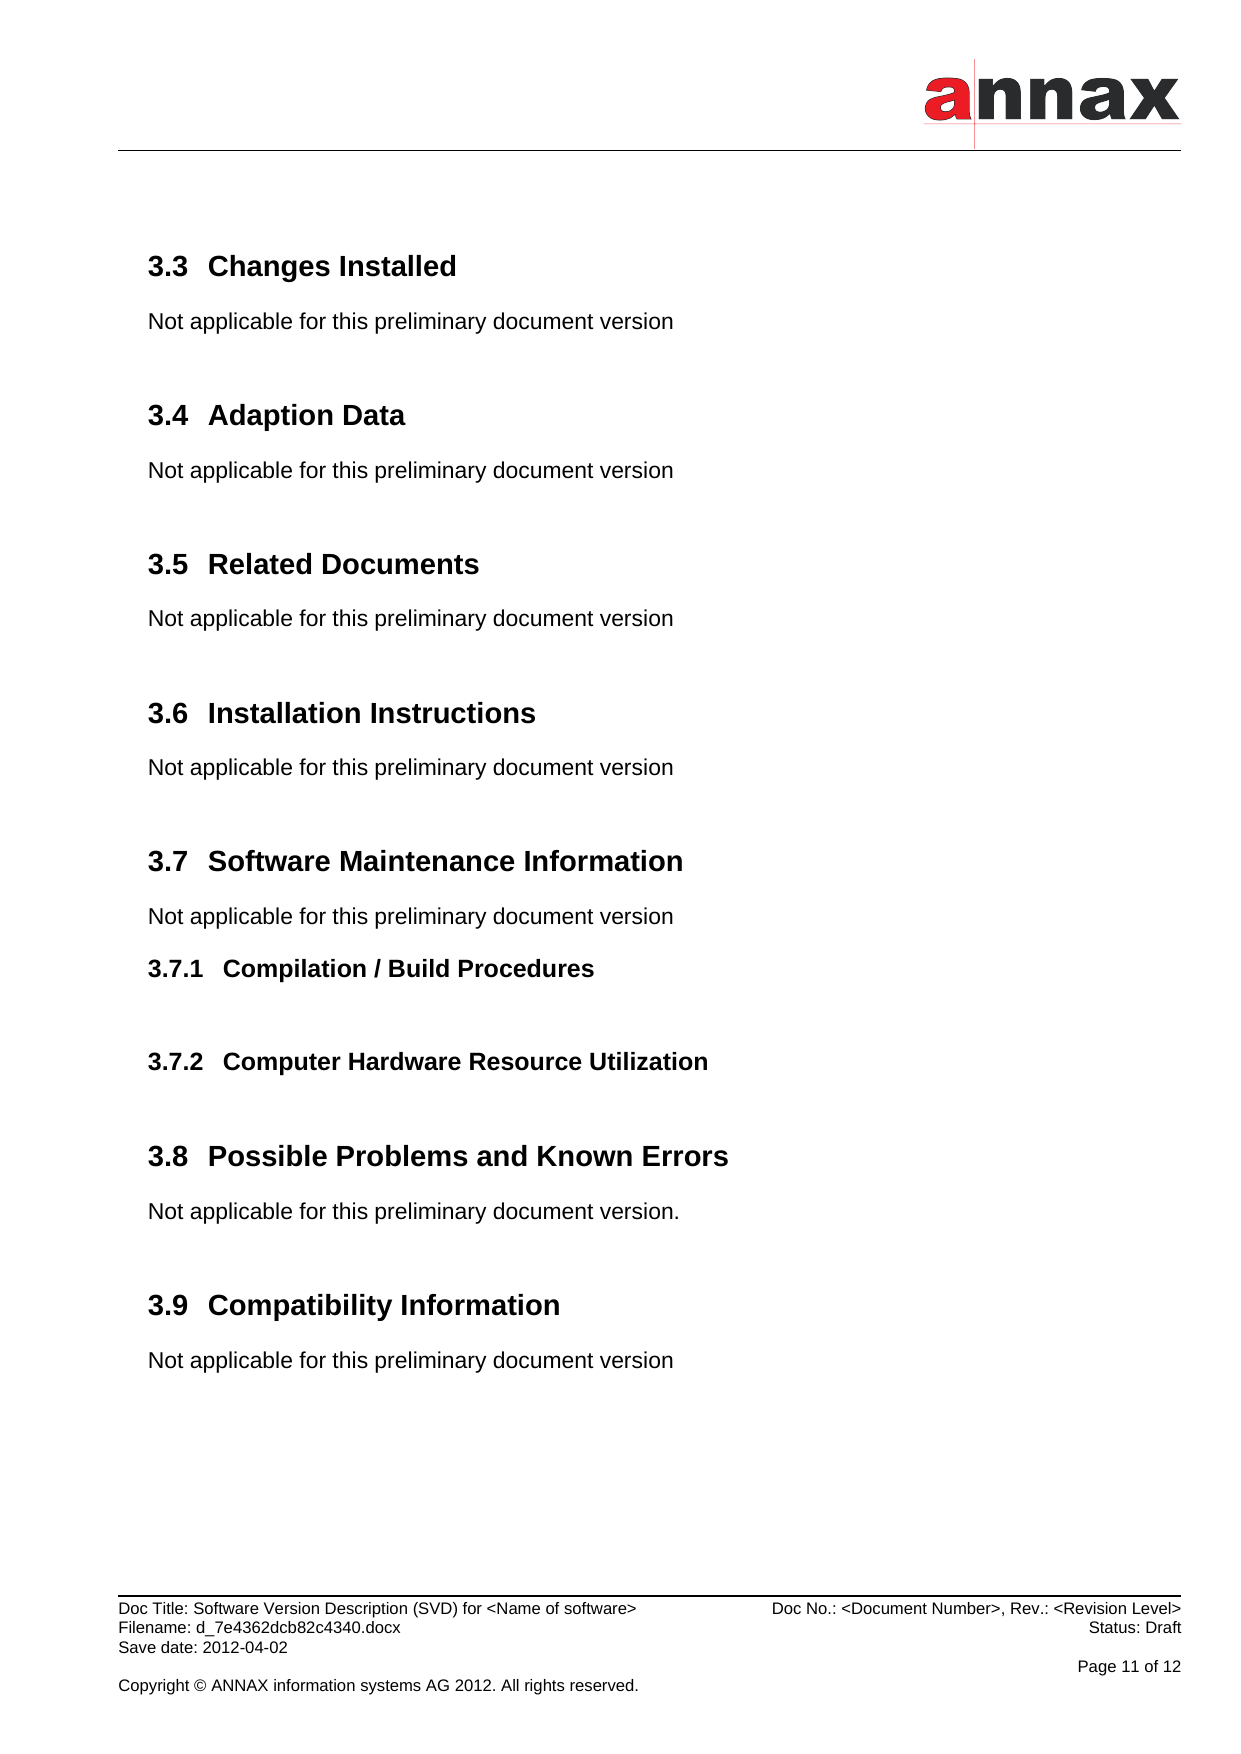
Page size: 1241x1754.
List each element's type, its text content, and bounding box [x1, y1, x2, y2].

subtitle Changes Installed [148, 249, 1152, 283]
subtitle Computer Hardware Resource Utilization [148, 1047, 1152, 1076]
subtitle Adaption Data [148, 398, 1152, 432]
subtitle Possible Problems and Known Errors [148, 1139, 1152, 1173]
subtitle Compilation / Build Procedures [148, 954, 1152, 983]
text Not applicable for this preliminary document version [148, 457, 1152, 483]
text Not applicable for this preliminary document version [148, 1347, 1152, 1373]
subtitle Related Documents [148, 547, 1152, 580]
text Not applicable for this preliminary document version [148, 754, 1152, 781]
subtitle Software Maintenance Information [148, 844, 1152, 878]
text Not applicable for this preliminary document version [148, 308, 1152, 334]
subtitle Installation Instructions [148, 696, 1152, 729]
text Not applicable for this preliminary document version [148, 605, 1152, 632]
text Not applicable for this preliminary document version [148, 903, 1152, 929]
subtitle Compatibility Information [148, 1288, 1152, 1322]
text Not applicable for this preliminary document version. [148, 1198, 1152, 1224]
picture [923, 59, 1182, 149]
